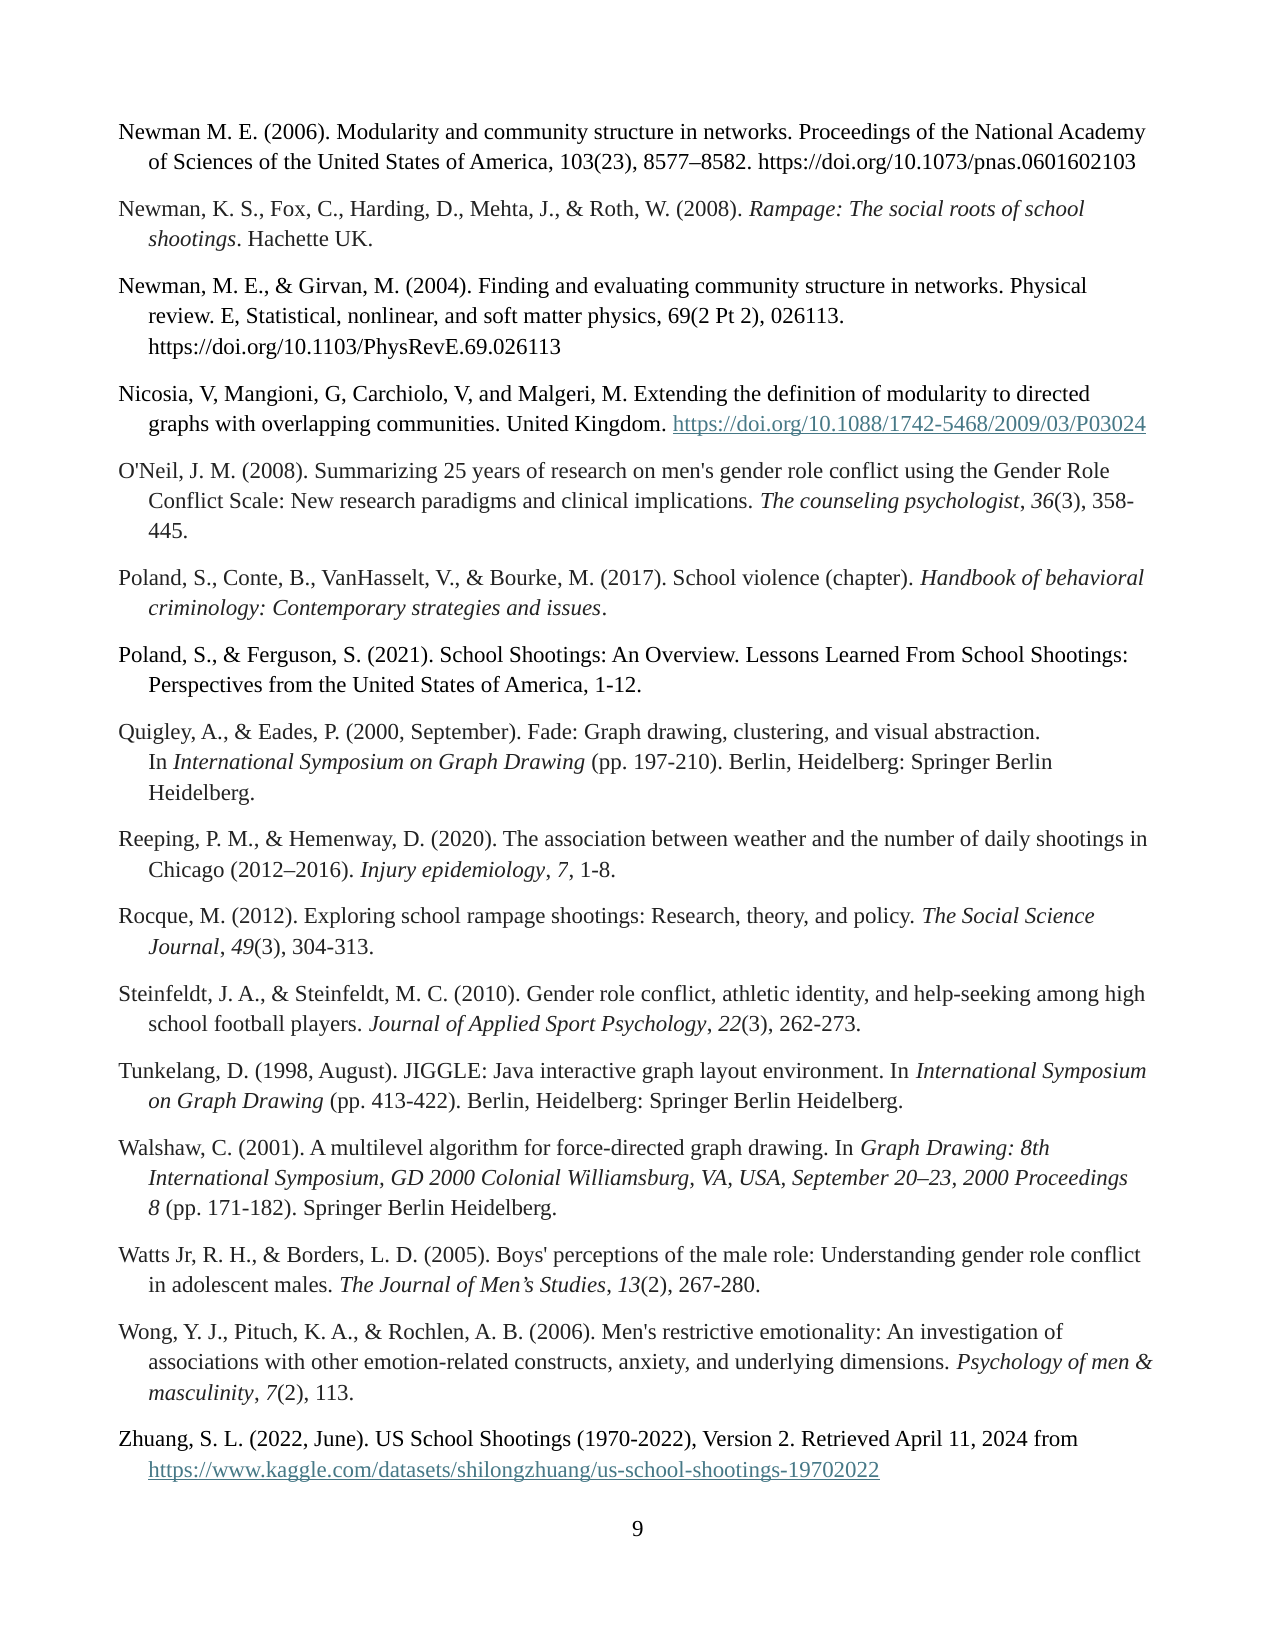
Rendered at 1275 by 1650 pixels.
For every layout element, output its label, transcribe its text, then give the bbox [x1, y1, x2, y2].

text Poland, S., Conte, B., VanHasselt, V., & Bourke, M. (2017). School violence (chapter). Handbook of behavioral criminology: Contemporary strategies and issues. [118, 564, 1157, 621]
text Newman, K. S., Fox, C., Harding, D., Mehta, J., & Roth, W. (2008). Rampage: The social roots of school shootings. Hachette UK. [118, 195, 1157, 252]
text Rocque, M. (2012). Exploring school rampage shootings: Research, theory, and policy. The Social Science Journal, 49(3), 304-313. [118, 902, 1157, 959]
text Watts Jr, R. H., & Borders, L. D. (2005). Boys' perceptions of the male role: Understanding gender role conflict in adolescent males. The Journal of Men’s Studies, 13(2), 267-280. [118, 1241, 1157, 1298]
text Zhuang, S. L. (2022, June). US School Shootings (1970-2022), Version 2. Retrieved April 11, 2024 from https://www.kaggle.com/datasets/shilongzhuang/us-school-shootings-19702022 [118, 1425, 1157, 1482]
text Newman M. E. (2006). Modularity and community structure in networks. Proceedings of the National Academy of Sciences of the United States of America, 103(23), 8577–8582. https://doi.org/10.1073/pnas.0601602103 [118, 118, 1157, 175]
text Wong, Y. J., Pituch, K. A., & Rochlen, A. B. (2006). Men's restrictive emotionality: An investigation of associations with other emotion-related constructs, anxiety, and underlying dimensions. Psychology of men & masculinity, 7(2), 113. [118, 1318, 1157, 1405]
text Tunkelang, D. (1998, August). JIGGLE: Java interactive graph layout environment. In International Symposium on Graph Drawing (pp. 413-422). Berlin, Heidelberg: Springer Berlin Heidelberg. [118, 1057, 1157, 1113]
text Reeping, P. M., & Hemenway, D. (2020). The association between weather and the number of daily shootings in Chicago (2012–2016). Injury epidemiology, 7, 1-8. [118, 825, 1157, 882]
text O'Neil, J. M. (2008). Summarizing 25 years of research on men's gender role conflict using the Gender Role Conflict Scale: New research paradigms and clinical implications. The counseling psychologist, 36(3), 358-445. [118, 457, 1157, 543]
text Newman, M. E., & Girvan, M. (2004). Finding and evaluating community structure in networks. Physical review. E, Statistical, nonlinear, and soft matter physics, 69(2 Pt 2), 026113. https://doi.org/10.1103/PhysRevE.69.026113 [118, 272, 1157, 359]
text Walshaw, C. (2001). A multilevel algorithm for force-directed graph drawing. In Graph Drawing: 8th International Symposium, GD 2000 Colonial Williamsburg, VA, USA, September 20–23, 2000 Proceedings 8 (pp. 171-182). Springer Berlin Heidelberg. [118, 1134, 1157, 1221]
text Poland, S., & Ferguson, S. (2021). School Shootings: An Overview. Lessons Learned From School Shootings: Perspectives from the United States of America, 1-12. [118, 641, 1157, 698]
text Quigley, A., & Eades, P. (2000, September). Fade: Graph drawing, clustering, and visual abstraction. In International Symposium on Graph Drawing (pp. 197-210). Berlin, Heidelberg: Springer Berlin Heidelberg. [118, 718, 1157, 805]
text Steinfeldt, J. A., & Steinfeldt, M. C. (2010). Gender role conflict, athletic identity, and help-seeking among high school football players. Journal of Applied Sport Psychology, 22(3), 262-273. [118, 979, 1157, 1036]
text Nicosia, V, Mangioni, G, Carchiolo, V, and Malgeri, M. Extending the definition of modularity to directed graphs with overlapping communities. United Kingdom. https://doi.org/10.1088/1742-5468/2009/03/P03024 [118, 379, 1157, 436]
